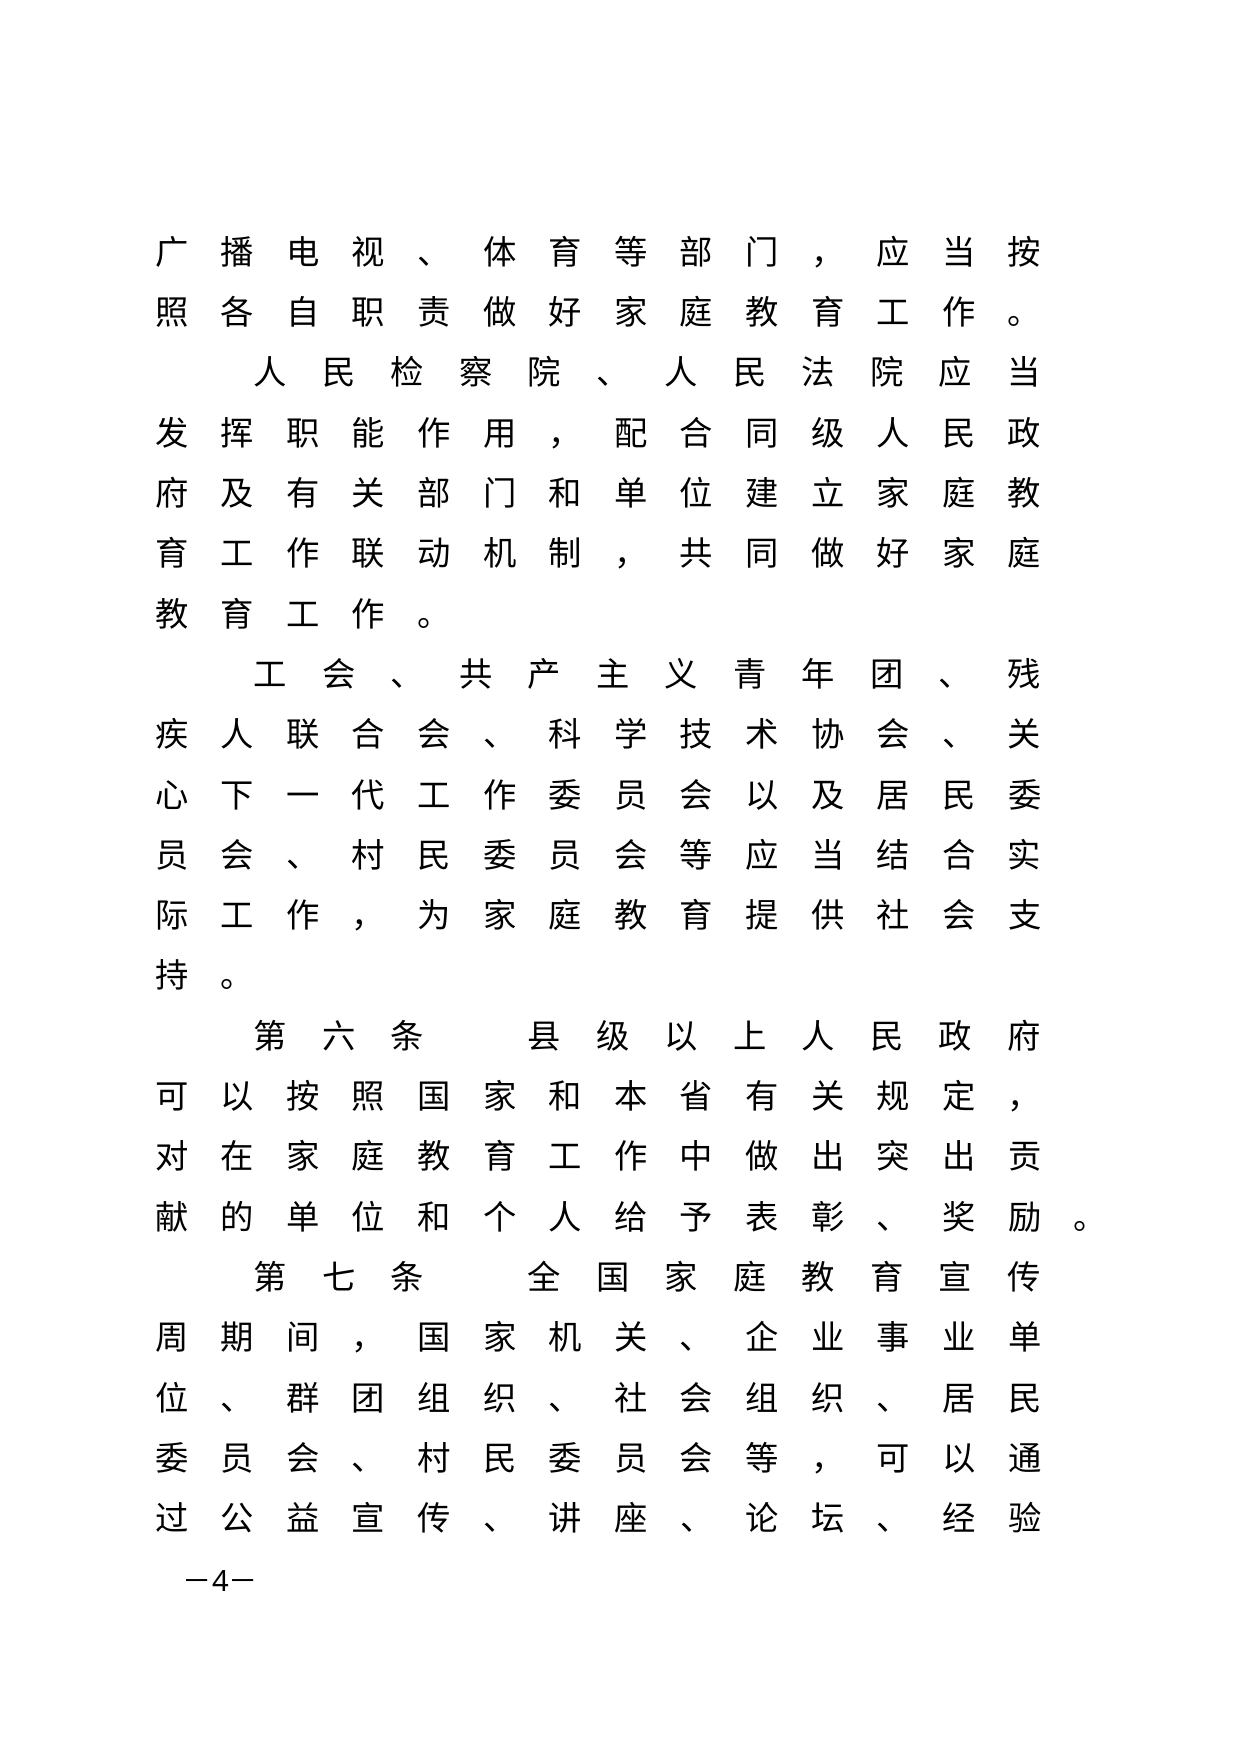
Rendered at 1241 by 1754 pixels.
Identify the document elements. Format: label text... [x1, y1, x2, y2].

text 县级以上宣传、社会工作、网信以及公安、民政、司法行政、人力资源和社会保障、文化和旅游、卫生健康、市场监督管理、广播电视、体育等部门，应当按照各自职责做好家庭教育工作。 [155, 219, 1073, 340]
text 人民检察院、人民法院应当发挥职能作用，配合同级人民政府及有关部门和单位建立家庭教育工作联动机制，共同做好家庭教育工作。 [155, 340, 1073, 642]
text 第七条 全国家庭教育宣传周期间，国家机关、企业事业单位、群团组织、社会组织、居民委员会、村民委员会等，可以通过公益宣传、讲座、论坛、经验分享会、实践活动等形式，集中开展家庭教育宣传以及公益性指导服务活动。 [155, 1245, 1073, 1546]
text 工会、共产主义青年团、残疾人联合会、科学技术协会、关心下一代工作委员会以及居民委员会、村民委员会等应当结合实际工作，为家庭教育提供社会支持。 [155, 642, 1073, 1003]
text 第六条 县级以上人民政府可以按照国家和本省有关规定，对在家庭教育工作中做出突出贡献的单位和个人给予表彰、奖励。 [155, 1003, 1073, 1245]
